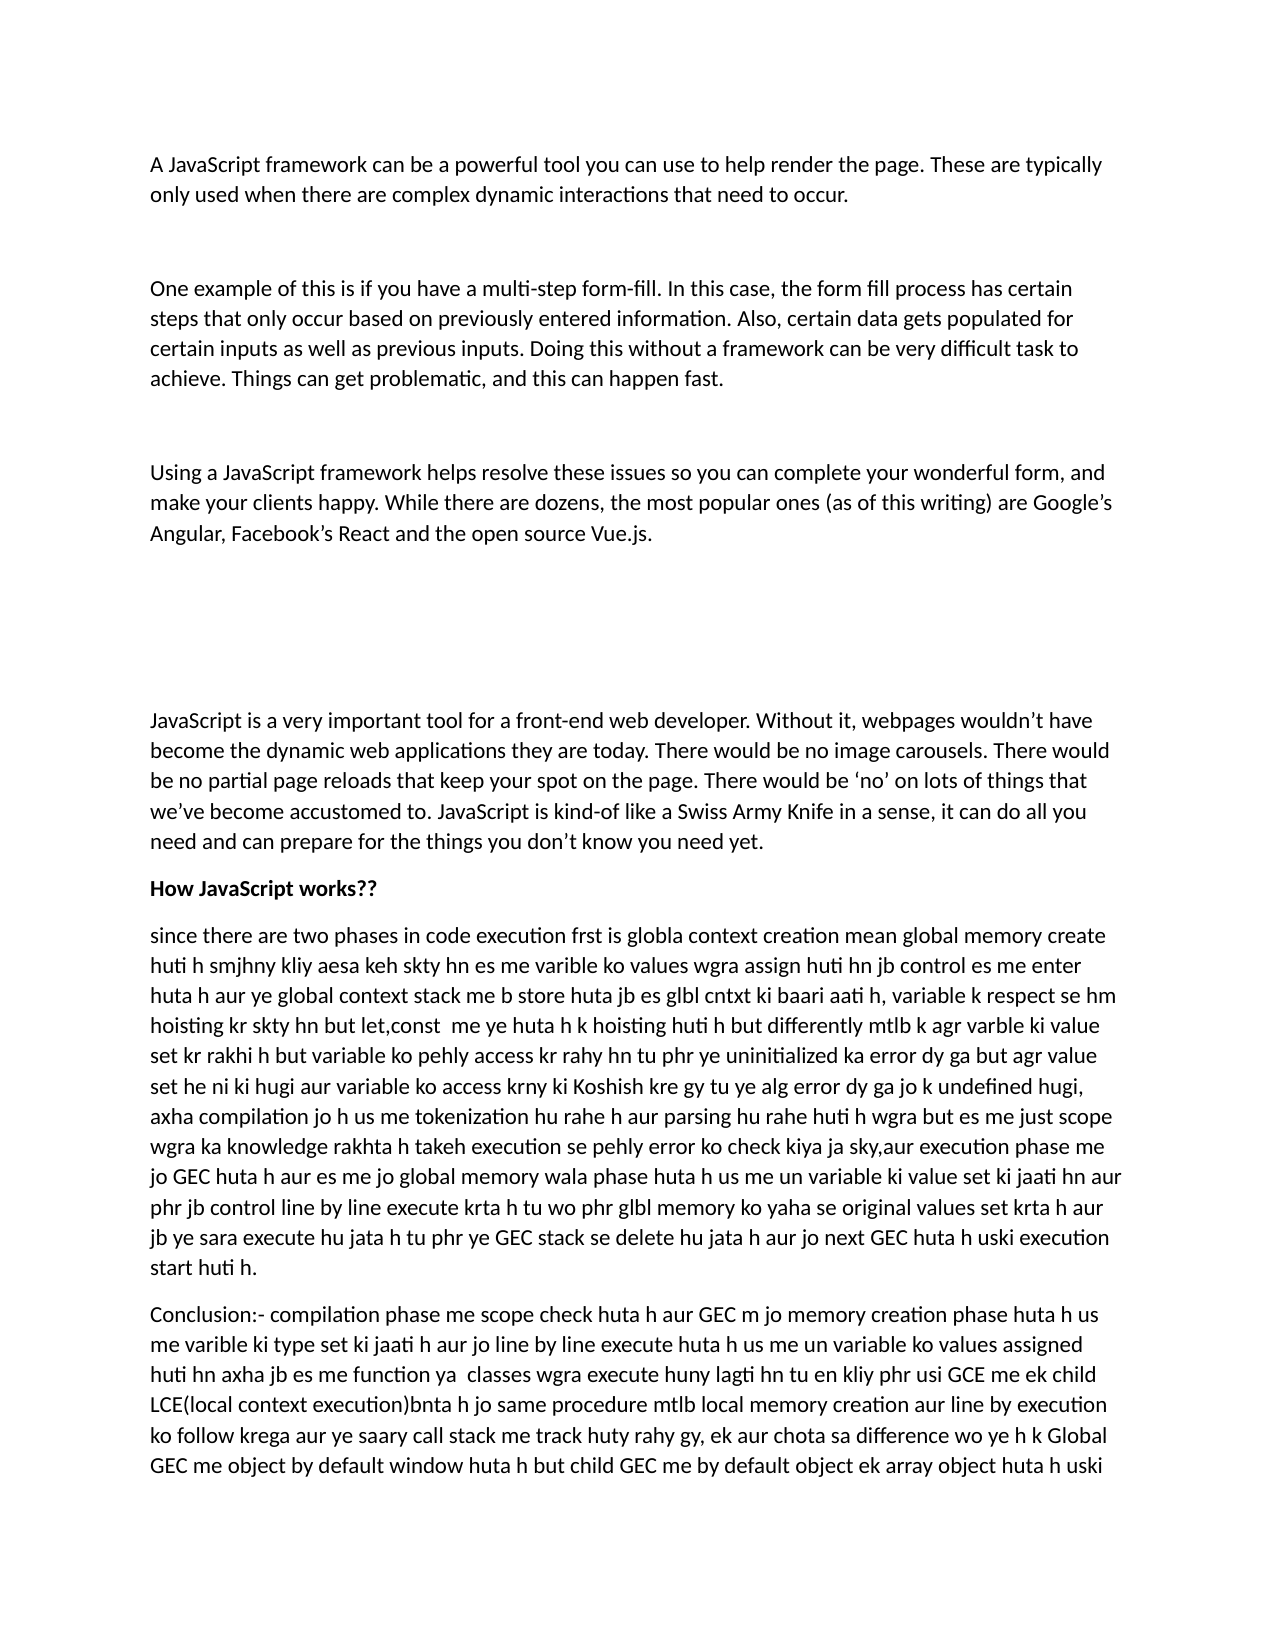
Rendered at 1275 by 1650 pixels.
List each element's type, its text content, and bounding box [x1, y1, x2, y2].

text A JavaScript framework can be a powerful tool you can use to help render the page. These are typically only used when there are complex dynamic interactions that need to occur. [150, 150, 1125, 208]
text How JavaScript works?? [150, 874, 1125, 902]
text Using a JavaScript framework helps resolve these issues so you can complete your wonderful form, and make your clients happy. While there are dozens, the most popular ones (as of this writing) are Google’s Angular, Facebook’s React and the open source Vue.js. [150, 458, 1125, 547]
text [150, 1300, 1125, 1479]
text One example of this is if you have a multi-step form-fill. In this case, the form fill process has certain steps that only occur based on previously entered information. Also, certain data gets populated for certain inputs as well as previous inputs. Doing this without a framework can be very difficult task to achieve. Things can get problematic, and this can happen fast. [150, 274, 1125, 393]
text JavaScript is a very important tool for a front-end web developer. Without it, webpages wouldn’t have become the dynamic web applications they are today. There would be no image carousels. There would be no partial page reloads that keep your spot on the page. There would be ‘no’ on lots of things that we’ve become accustomed to. JavaScript is kind-of like a Swiss Army Knife in a sense, it can do all you need and can prepare for the things you don’t know you need yet. [150, 706, 1125, 855]
text since there are two phases in code execution frst is globla context creation mean global memory create huti h smjhny kliy aesa keh skty hn es me varible ko values wgra assign huti hn jb control es me enter huta h aur ye global context stack me b store huta jb es glbl cntxt ki baari aati h, variable k respect se hm hoisting kr skty hn but let,const me ye huta h k hoisting huti h but differently mtlb k agr varble ki value set kr rakhi h but variable ko pehly access kr rahy hn tu phr ye uninitialized ka error dy ga but agr value set he ni ki hugi aur variable ko access krny ki Koshish kre gy tu ye alg error dy ga jo k undefined hugi, axha compilation jo h us me tokenization hu rahe h aur parsing hu rahe huti h wgra but es me just scope wgra ka knowledge rakhta h takeh execution se pehly error ko check kiya ja sky,aur execution phase me jo GEC huta h aur es me jo global memory wala phase huta h us me un variable ki value set ki jaati hn aur phr jb control line by line execute krta h tu wo phr glbl memory ko yaha se original values set krta h aur jb ye sara execute hu jata h tu phr ye GEC stack se delete hu jata h aur jo next GEC huta h uski execution start huti h. [150, 921, 1125, 1281]
